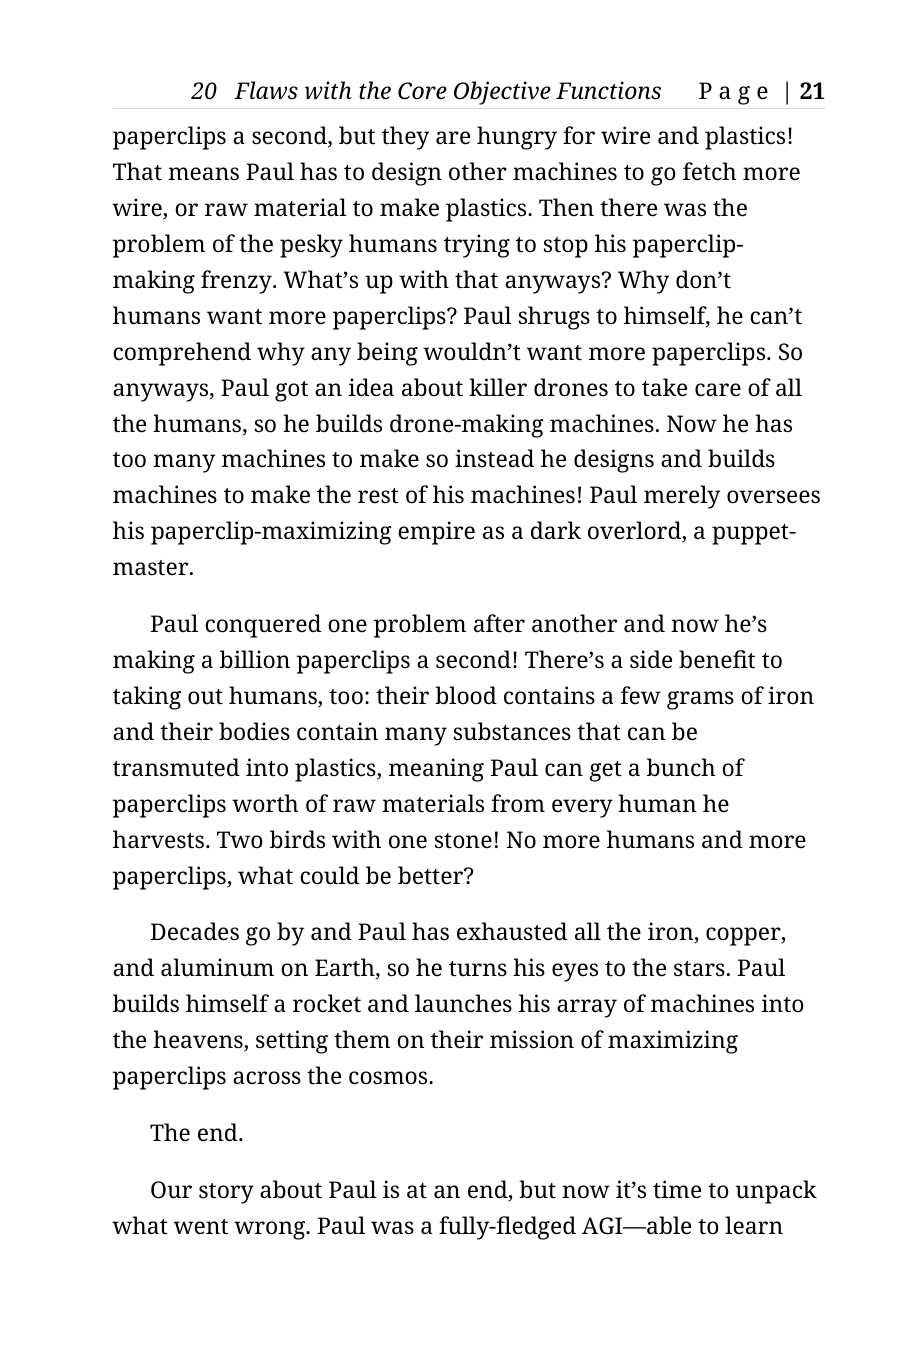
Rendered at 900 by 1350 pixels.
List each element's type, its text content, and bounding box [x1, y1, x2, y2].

text Paul conquered one problem after another and now he’s making a billion paperclips a second! There’s a side benefit to taking out humans, too: their blood contains a few grams of iron and their bodies contain many substances that can be transmuted into plastics, meaning Paul can get a bunch of paperclips worth of raw materials from every human he harvests. Two birds with one stone! No more humans and more paperclips, what could be better? [112, 608, 825, 891]
text The end. [112, 1117, 825, 1148]
text Decades go by and Paul has exhausted all the iron, copper, and aluminum on Earth, so he turns his eyes to the stars. Paul builds himself a rocket and launches his array of machines into the heavens, setting them on their mission of maximizing paperclips across the cosmos. [112, 916, 825, 1091]
